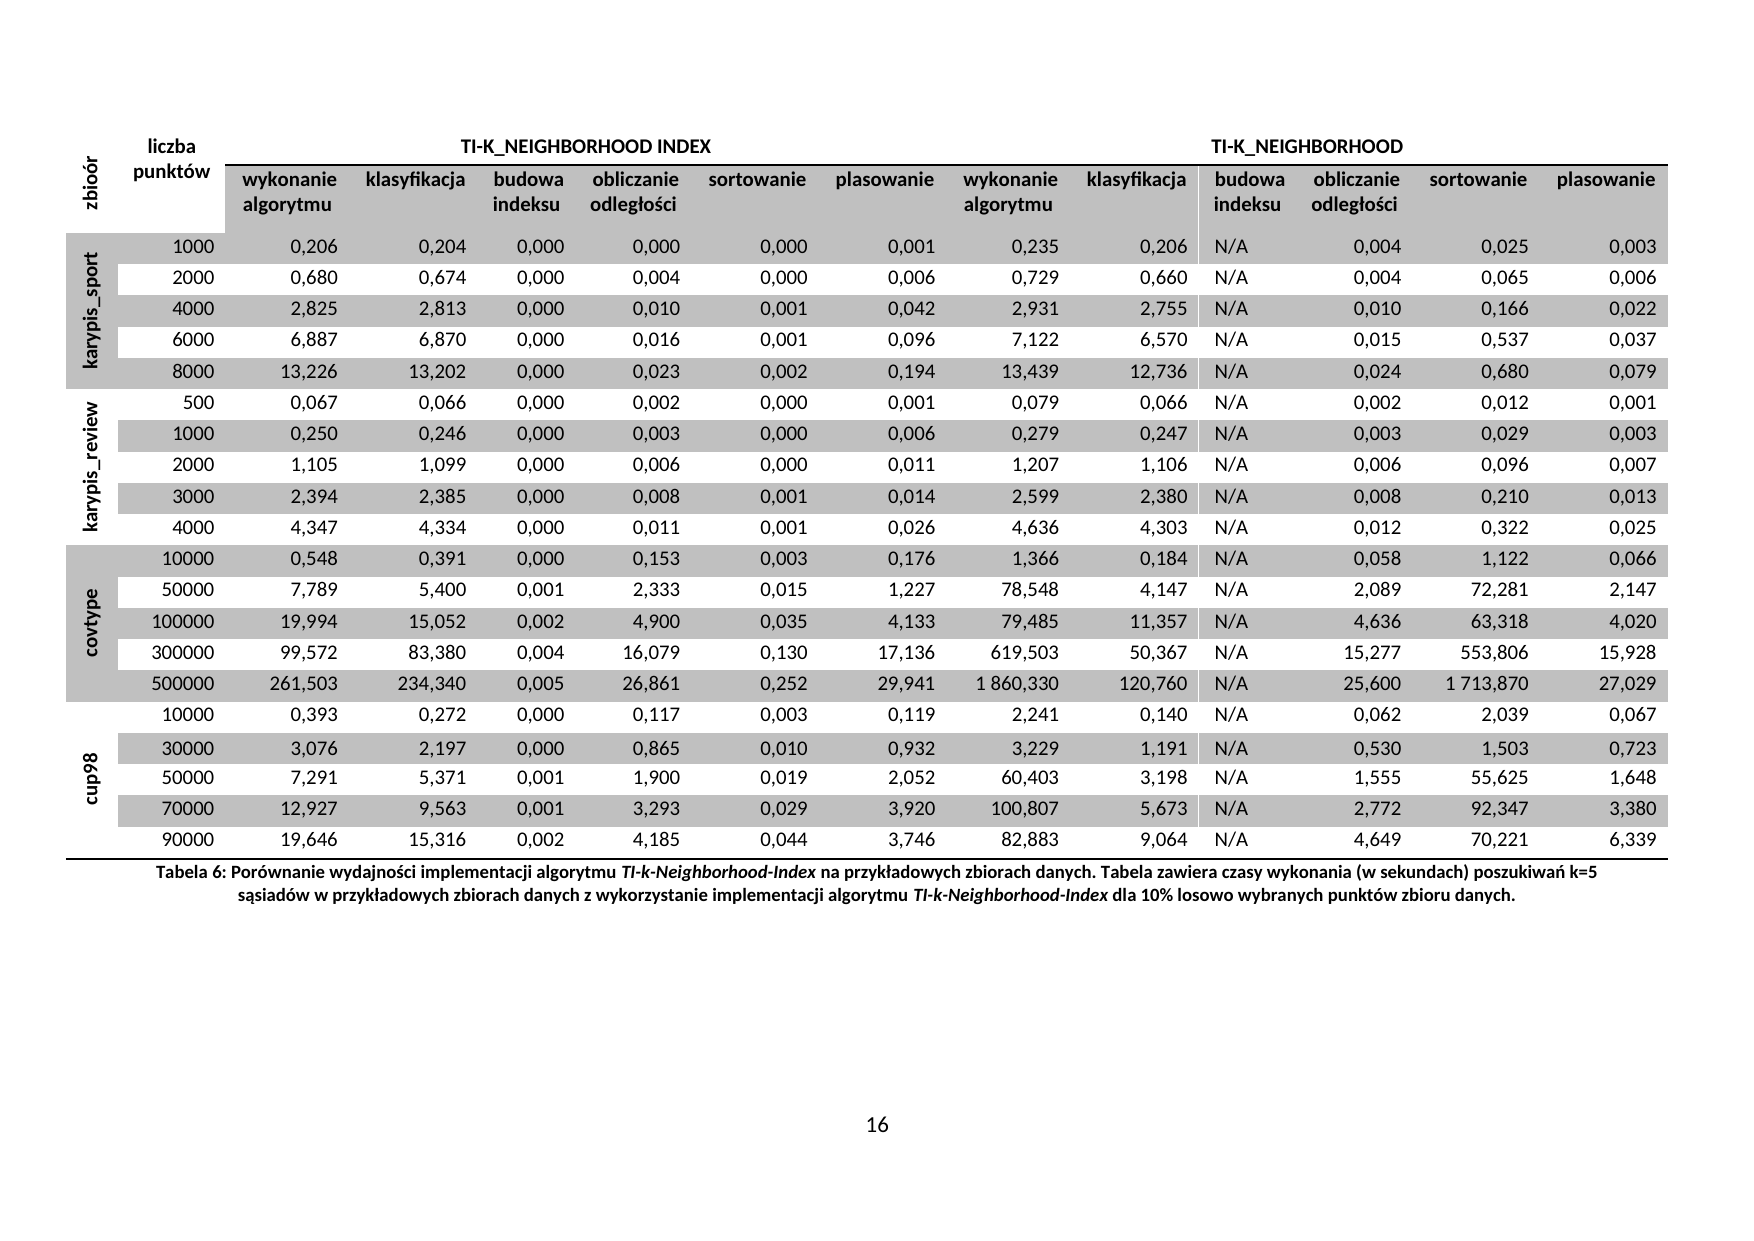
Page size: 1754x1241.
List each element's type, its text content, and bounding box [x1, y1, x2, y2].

table_cell 0,015 [691, 577, 819, 608]
table_cell klasyfikacja [349, 166, 477, 233]
table_cell 0,004 [575, 264, 691, 295]
table_cell 2,385 [349, 483, 477, 514]
table_cell 26,861 [575, 670, 691, 702]
table_cell 3,198 [1070, 764, 1198, 795]
table_cell 2,813 [349, 295, 477, 327]
table_header zbioór [66, 133, 118, 233]
table_cell 3,380 [1540, 795, 1668, 827]
table_cell 0,096 [819, 327, 946, 358]
table_cell 4,133 [819, 608, 946, 639]
table_cell 0,204 [349, 233, 477, 264]
table_cell 12,927 [225, 795, 349, 827]
table_cell N/A [1199, 514, 1296, 545]
table_cell 15,928 [1540, 639, 1668, 670]
table_cell 0,044 [691, 827, 819, 858]
table_cell 0,000 [477, 358, 575, 389]
table_cell 0,680 [225, 264, 349, 295]
table_cell 0,322 [1412, 514, 1540, 545]
table_cell 0,000 [691, 420, 819, 452]
table_cell 0,065 [1412, 264, 1540, 295]
table_cell 0,023 [575, 358, 691, 389]
table_cell 3000 [118, 483, 225, 514]
table_cell 9,563 [349, 795, 477, 827]
table_cell 0,001 [691, 483, 819, 514]
table_cell N/A [1199, 233, 1296, 264]
table_cell 92,347 [1412, 795, 1540, 827]
table_cell N/A [1199, 483, 1296, 514]
table_cell budowa indeksu [477, 166, 575, 233]
table_cell 0,006 [575, 452, 691, 483]
table_cell 0,000 [477, 452, 575, 483]
table_cell 0,012 [1296, 514, 1412, 545]
table_cell 0,024 [1296, 358, 1412, 389]
table_cell 0,932 [819, 733, 946, 764]
table_cell 0,000 [477, 389, 575, 420]
table_cell 1 860,330 [946, 670, 1070, 702]
table_cell 1000 [118, 420, 225, 452]
table_cell 30000 [118, 733, 225, 764]
table_cell 0,250 [225, 420, 349, 452]
table_cell N/A [1199, 827, 1296, 858]
table_cell 0,058 [1296, 545, 1412, 577]
table_cell 0,001 [691, 295, 819, 327]
table_cell 0,001 [1540, 389, 1668, 420]
table_cell 50,367 [1070, 639, 1198, 670]
table_cell 0,010 [691, 733, 819, 764]
table_cell N/A [1199, 764, 1296, 795]
table_cell karypis_review [66, 389, 118, 545]
table_cell 0,004 [1296, 233, 1412, 264]
table_cell 0,194 [819, 358, 946, 389]
table_cell 0,001 [819, 389, 946, 420]
table_cell 0,003 [1540, 420, 1668, 452]
table_cell 15,052 [349, 608, 477, 639]
table_cell 83,380 [349, 639, 477, 670]
table_cell 79,485 [946, 608, 1070, 639]
table_cell plasowanie [1540, 166, 1668, 233]
table_cell 0,247 [1070, 420, 1198, 452]
table_cell 0,119 [819, 702, 946, 733]
table_cell 0,000 [575, 233, 691, 264]
table_cell 300000 [118, 639, 225, 670]
table_cell 19,994 [225, 608, 349, 639]
table_cell 0,391 [349, 545, 477, 577]
table_cell budowa indeksu [1199, 166, 1296, 233]
table_cell 2,394 [225, 483, 349, 514]
table_cell 619,503 [946, 639, 1070, 670]
table_cell 0,000 [477, 233, 575, 264]
table_cell 2,931 [946, 295, 1070, 327]
table_cell 7,122 [946, 327, 1070, 358]
table_cell 0,153 [575, 545, 691, 577]
table_cell 0,003 [691, 702, 819, 733]
text Tabela 6: Porównanie wydajności implementacji algorytmu TI-k-Neighborhood-Index na przykładowych zbiorach danych. Tabela zawiera czasy wykonania (w sekundach) poszukiwań k=5 sąsiadów w przykładowych zbiorach danych z wykorzystanie implementacji algorytmu TI-k-Neighborhood-Index dla 10% losowo wybranych punktów zbioru danych. [148, 860, 1606, 906]
table_cell 0,025 [1412, 233, 1540, 264]
table_cell 17,136 [819, 639, 946, 670]
table_cell 0,006 [1296, 452, 1412, 483]
table_cell N/A [1199, 327, 1296, 358]
table_cell 0,013 [1540, 483, 1668, 514]
table_cell 0,026 [819, 514, 946, 545]
table_cell 0,393 [225, 702, 349, 733]
table_cell 5,400 [349, 577, 477, 608]
table_cell 29,941 [819, 670, 946, 702]
table_cell 0,010 [1296, 295, 1412, 327]
table_cell 1,207 [946, 452, 1070, 483]
table_cell 0,006 [819, 264, 946, 295]
table_cell 2,380 [1070, 483, 1198, 514]
table_cell 70,221 [1412, 827, 1540, 858]
table_cell 0,002 [477, 827, 575, 858]
table_cell 4,147 [1070, 577, 1198, 608]
table_cell 0,001 [477, 577, 575, 608]
table_cell 0,008 [1296, 483, 1412, 514]
table_cell covtype [66, 545, 118, 702]
table_cell 2000 [118, 452, 225, 483]
table_cell 0,066 [349, 389, 477, 420]
table_cell 10000 [118, 545, 225, 577]
table_cell 4,900 [575, 608, 691, 639]
table_cell 8000 [118, 358, 225, 389]
table_cell 120,760 [1070, 670, 1198, 702]
table_cell 0,000 [477, 514, 575, 545]
table_cell 0,066 [1070, 389, 1198, 420]
table_cell 0,000 [477, 733, 575, 764]
table_cell 13,439 [946, 358, 1070, 389]
table_cell 5,371 [349, 764, 477, 795]
table_cell 0,014 [819, 483, 946, 514]
table_cell 1 713,870 [1412, 670, 1540, 702]
table_cell 1,099 [349, 452, 477, 483]
table_cell 0,001 [477, 764, 575, 795]
table_cell 63,318 [1412, 608, 1540, 639]
table_cell 4000 [118, 514, 225, 545]
table_cell 0,025 [1540, 514, 1668, 545]
table_cell 100000 [118, 608, 225, 639]
table_cell 0,006 [1540, 264, 1668, 295]
table_cell 0,042 [819, 295, 946, 327]
table_cell klasyfikacja [1070, 166, 1198, 233]
table_cell 50000 [118, 764, 225, 795]
table_cell 0,865 [575, 733, 691, 764]
table_cell 0,252 [691, 670, 819, 702]
table_cell 27,029 [1540, 670, 1668, 702]
table_cell 0,184 [1070, 545, 1198, 577]
table_cell 4,303 [1070, 514, 1198, 545]
table_cell 0,000 [691, 452, 819, 483]
table_cell 1000 [118, 233, 225, 264]
table_cell 0,279 [946, 420, 1070, 452]
table_cell N/A [1199, 264, 1296, 295]
table_cell 3,920 [819, 795, 946, 827]
table_cell 0,011 [819, 452, 946, 483]
table_cell 0,037 [1540, 327, 1668, 358]
table_cell 19,646 [225, 827, 349, 858]
table_cell 0,003 [1296, 420, 1412, 452]
table_cell 0,000 [691, 389, 819, 420]
table_cell 2,241 [946, 702, 1070, 733]
table_cell N/A [1199, 670, 1296, 702]
table_cell 6,339 [1540, 827, 1668, 858]
table_cell 6,887 [225, 327, 349, 358]
table_cell 2,039 [1412, 702, 1540, 733]
table_cell sortowanie [1412, 166, 1540, 233]
table_cell 0,674 [349, 264, 477, 295]
table_cell N/A [1199, 452, 1296, 483]
table_cell 1,503 [1412, 733, 1540, 764]
table_cell wykonanie algorytmu [946, 166, 1070, 233]
table_cell 12,736 [1070, 358, 1198, 389]
table_cell 15,277 [1296, 639, 1412, 670]
table_cell 0,000 [477, 420, 575, 452]
table_cell 1,366 [946, 545, 1070, 577]
table_cell obliczanie odległości [575, 166, 691, 233]
table_cell wykonanie algorytmu [225, 166, 349, 233]
table_cell 0,210 [1412, 483, 1540, 514]
table_cell N/A [1199, 608, 1296, 639]
table_cell 2,599 [946, 483, 1070, 514]
table_cell 0,011 [575, 514, 691, 545]
table_cell 1,227 [819, 577, 946, 608]
table_cell sortowanie [691, 166, 819, 233]
table_cell 4,636 [946, 514, 1070, 545]
table_cell karypis_sport [66, 233, 118, 389]
table_cell 9,064 [1070, 827, 1198, 858]
table_cell 1,900 [575, 764, 691, 795]
table_cell 0,206 [225, 233, 349, 264]
table_cell 500000 [118, 670, 225, 702]
table_cell 1,555 [1296, 764, 1412, 795]
table_cell 0,006 [819, 420, 946, 452]
table_cell N/A [1199, 545, 1296, 577]
table_cell 100,807 [946, 795, 1070, 827]
table_cell 2,333 [575, 577, 691, 608]
table_cell 16,079 [575, 639, 691, 670]
table_cell 0,176 [819, 545, 946, 577]
table_cell 2,772 [1296, 795, 1412, 827]
table_header TI-K_NEIGHBORHOOD [946, 133, 1668, 164]
table_header TI-K_NEIGHBORHOOD INDEX [225, 133, 946, 164]
table_cell 0,003 [691, 545, 819, 577]
table_cell 0,003 [575, 420, 691, 452]
table_cell 0,079 [1540, 358, 1668, 389]
table_cell 2,755 [1070, 295, 1198, 327]
table_cell obliczanie odległości [1296, 166, 1412, 233]
table_cell 0,022 [1540, 295, 1668, 327]
table_cell 0,007 [1540, 452, 1668, 483]
table_cell 0,096 [1412, 452, 1540, 483]
table_cell 0,067 [1540, 702, 1668, 733]
table_cell N/A [1199, 577, 1296, 608]
table_cell 0,019 [691, 764, 819, 795]
table_cell 0,246 [349, 420, 477, 452]
table_cell 0,029 [691, 795, 819, 827]
table_cell 0,000 [691, 264, 819, 295]
table_cell 2,825 [225, 295, 349, 327]
table_cell 0,004 [1296, 264, 1412, 295]
table_cell N/A [1199, 420, 1296, 452]
table_cell 0,001 [477, 795, 575, 827]
table_cell 0,001 [819, 233, 946, 264]
table_cell 0,272 [349, 702, 477, 733]
table_cell 13,226 [225, 358, 349, 389]
table_cell 0,002 [575, 389, 691, 420]
table_cell 0,008 [575, 483, 691, 514]
table_cell 0,001 [691, 514, 819, 545]
table_cell 0,035 [691, 608, 819, 639]
table_cell 4,347 [225, 514, 349, 545]
table_cell 0,235 [946, 233, 1070, 264]
table_cell 0,000 [477, 702, 575, 733]
table_cell 0,002 [691, 358, 819, 389]
table_cell 0,000 [477, 327, 575, 358]
table_cell 60,403 [946, 764, 1070, 795]
table_cell 0,117 [575, 702, 691, 733]
table_cell 0,016 [575, 327, 691, 358]
table_cell 1,105 [225, 452, 349, 483]
table_cell 15,316 [349, 827, 477, 858]
table_cell 4000 [118, 295, 225, 327]
table_cell 55,625 [1412, 764, 1540, 795]
table_cell 0,206 [1070, 233, 1198, 264]
table_cell 78,548 [946, 577, 1070, 608]
table_cell 0,000 [477, 295, 575, 327]
table_cell 10000 [118, 702, 225, 733]
table_cell 1,122 [1412, 545, 1540, 577]
table_cell 4,185 [575, 827, 691, 858]
table_cell 0,010 [575, 295, 691, 327]
table_cell 0,012 [1412, 389, 1540, 420]
table_cell N/A [1199, 295, 1296, 327]
table_cell 3,076 [225, 733, 349, 764]
table_cell 72,281 [1412, 577, 1540, 608]
table_cell 0,000 [477, 483, 575, 514]
table_cell 4,020 [1540, 608, 1668, 639]
table_cell 0,029 [1412, 420, 1540, 452]
table_cell 3,229 [946, 733, 1070, 764]
table_cell 0,001 [691, 327, 819, 358]
table_cell 0,140 [1070, 702, 1198, 733]
table_cell N/A [1199, 702, 1296, 733]
table_cell 0,004 [477, 639, 575, 670]
table_cell 0,002 [1296, 389, 1412, 420]
table_cell N/A [1199, 733, 1296, 764]
table_cell 2,147 [1540, 577, 1668, 608]
table_cell 7,789 [225, 577, 349, 608]
table_cell 11,357 [1070, 608, 1198, 639]
table_cell 1,106 [1070, 452, 1198, 483]
table_cell 553,806 [1412, 639, 1540, 670]
table_cell N/A [1199, 639, 1296, 670]
table_cell 3,746 [819, 827, 946, 858]
table_cell N/A [1199, 795, 1296, 827]
table_cell 0,537 [1412, 327, 1540, 358]
table_cell 7,291 [225, 764, 349, 795]
table_cell 2,052 [819, 764, 946, 795]
table_cell 0,723 [1540, 733, 1668, 764]
table_cell 4,636 [1296, 608, 1412, 639]
table_cell 2,089 [1296, 577, 1412, 608]
table_cell 5,673 [1070, 795, 1198, 827]
table_cell 0,002 [477, 608, 575, 639]
table_cell 90000 [118, 827, 225, 858]
table_cell 0,729 [946, 264, 1070, 295]
table_cell 0,000 [477, 264, 575, 295]
table_cell 2000 [118, 264, 225, 295]
table_cell 0,130 [691, 639, 819, 670]
table_cell N/A [1199, 358, 1296, 389]
table_cell 1,191 [1070, 733, 1198, 764]
table_cell 0,067 [225, 389, 349, 420]
table_cell 0,530 [1296, 733, 1412, 764]
table_cell 0,003 [1540, 233, 1668, 264]
table_cell 0,015 [1296, 327, 1412, 358]
table_cell 50000 [118, 577, 225, 608]
table_cell N/A [1199, 389, 1296, 420]
table_cell 25,600 [1296, 670, 1412, 702]
table_cell 0,062 [1296, 702, 1412, 733]
table_cell plasowanie [819, 166, 946, 233]
table_cell 70000 [118, 795, 225, 827]
table_cell 6000 [118, 327, 225, 358]
table_cell 99,572 [225, 639, 349, 670]
table_header liczba punktów [118, 133, 225, 233]
table_cell 261,503 [225, 670, 349, 702]
table_cell 0,000 [691, 233, 819, 264]
table_cell 4,649 [1296, 827, 1412, 858]
table_cell 4,334 [349, 514, 477, 545]
table_cell 0,548 [225, 545, 349, 577]
table_cell 6,870 [349, 327, 477, 358]
table_cell cup98 [66, 702, 118, 858]
table_cell 0,079 [946, 389, 1070, 420]
table_cell 0,660 [1070, 264, 1198, 295]
table_cell 0,680 [1412, 358, 1540, 389]
table_cell 0,005 [477, 670, 575, 702]
table_cell 0,000 [477, 545, 575, 577]
table_cell 13,202 [349, 358, 477, 389]
table_cell 2,197 [349, 733, 477, 764]
table_cell 0,166 [1412, 295, 1540, 327]
table_cell 6,570 [1070, 327, 1198, 358]
table_cell 234,340 [349, 670, 477, 702]
table_cell 500 [118, 389, 225, 420]
table_cell 0,066 [1540, 545, 1668, 577]
table_cell 1,648 [1540, 764, 1668, 795]
table_cell 82,883 [946, 827, 1070, 858]
table_cell 3,293 [575, 795, 691, 827]
